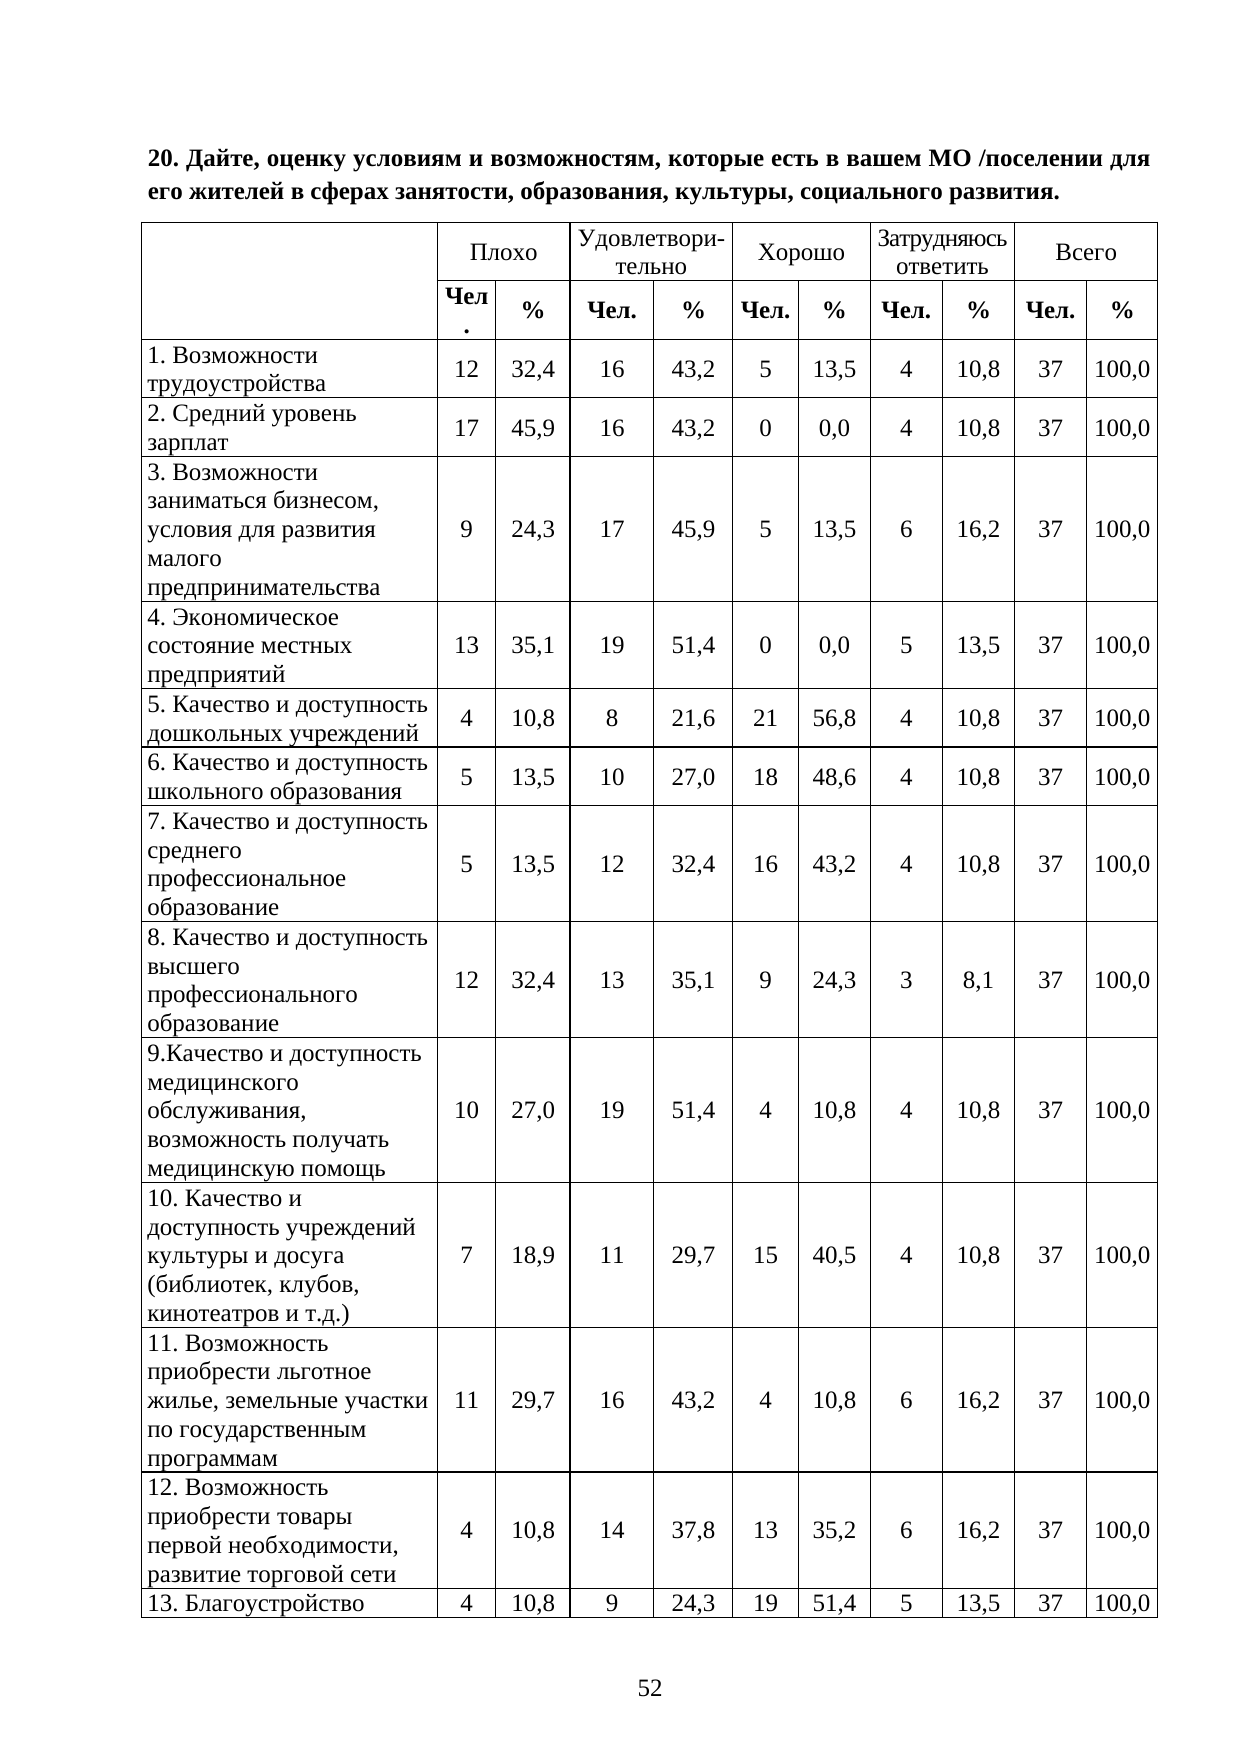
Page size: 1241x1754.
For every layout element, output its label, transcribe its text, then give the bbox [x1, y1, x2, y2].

table_cell Чел. [733, 281, 798, 339]
table_cell % [496, 281, 569, 339]
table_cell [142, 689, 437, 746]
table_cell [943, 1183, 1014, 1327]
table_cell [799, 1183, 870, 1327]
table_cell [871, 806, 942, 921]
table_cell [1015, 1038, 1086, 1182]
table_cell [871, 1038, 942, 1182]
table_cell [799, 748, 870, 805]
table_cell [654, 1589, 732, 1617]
table_cell 17 [438, 398, 495, 456]
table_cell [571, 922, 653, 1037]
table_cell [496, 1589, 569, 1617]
table_cell Чел. [1015, 281, 1086, 339]
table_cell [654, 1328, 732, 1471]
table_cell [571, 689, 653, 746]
table_cell 1. Возможности трудоустройства [142, 340, 437, 397]
table_cell Чел. [571, 281, 653, 339]
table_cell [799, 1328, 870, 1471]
table_cell Чел. [871, 281, 942, 339]
table_cell Чел. [438, 281, 495, 339]
table_cell 4 [871, 340, 942, 397]
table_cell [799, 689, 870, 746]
table_cell % [799, 281, 870, 339]
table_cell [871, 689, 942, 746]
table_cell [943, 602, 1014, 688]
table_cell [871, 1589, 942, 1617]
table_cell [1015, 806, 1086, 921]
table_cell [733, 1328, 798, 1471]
table_header Удовлетвори-тельно [571, 223, 732, 280]
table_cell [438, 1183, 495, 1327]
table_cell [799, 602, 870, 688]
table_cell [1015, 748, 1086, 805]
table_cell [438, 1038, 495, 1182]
table_cell % [654, 281, 732, 339]
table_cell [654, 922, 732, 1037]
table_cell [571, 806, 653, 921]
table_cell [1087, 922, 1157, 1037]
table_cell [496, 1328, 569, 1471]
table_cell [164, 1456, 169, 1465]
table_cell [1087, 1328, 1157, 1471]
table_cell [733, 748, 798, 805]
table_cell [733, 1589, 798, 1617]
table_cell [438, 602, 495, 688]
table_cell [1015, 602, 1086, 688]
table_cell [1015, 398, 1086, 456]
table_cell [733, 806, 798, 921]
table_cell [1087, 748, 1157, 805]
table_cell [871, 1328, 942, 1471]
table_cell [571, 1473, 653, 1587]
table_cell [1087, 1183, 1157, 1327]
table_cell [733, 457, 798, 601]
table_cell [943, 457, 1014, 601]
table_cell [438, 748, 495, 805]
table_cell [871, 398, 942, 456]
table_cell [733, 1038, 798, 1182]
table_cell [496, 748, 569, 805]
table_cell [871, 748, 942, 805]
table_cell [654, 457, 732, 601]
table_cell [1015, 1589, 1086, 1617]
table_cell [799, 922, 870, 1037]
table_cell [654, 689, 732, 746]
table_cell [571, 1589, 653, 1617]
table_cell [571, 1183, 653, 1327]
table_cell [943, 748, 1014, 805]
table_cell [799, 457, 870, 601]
table_cell 2. Средний уровень зарплат [142, 398, 437, 456]
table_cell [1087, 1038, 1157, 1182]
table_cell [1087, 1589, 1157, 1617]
table_header Хорошо [733, 223, 870, 280]
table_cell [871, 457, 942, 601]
table_cell 16 [571, 398, 653, 456]
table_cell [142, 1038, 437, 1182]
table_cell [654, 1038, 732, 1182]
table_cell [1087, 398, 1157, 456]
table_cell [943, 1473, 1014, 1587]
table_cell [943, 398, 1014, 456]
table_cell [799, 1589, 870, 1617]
table_header Плохо [438, 223, 569, 280]
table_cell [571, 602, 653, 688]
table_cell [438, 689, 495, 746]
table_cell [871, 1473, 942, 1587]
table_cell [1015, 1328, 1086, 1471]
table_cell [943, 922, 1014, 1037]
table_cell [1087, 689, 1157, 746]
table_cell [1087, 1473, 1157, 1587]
table_cell % [943, 281, 1014, 339]
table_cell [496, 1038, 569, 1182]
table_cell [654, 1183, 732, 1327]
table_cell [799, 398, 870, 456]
table_cell 13,5 [799, 340, 870, 397]
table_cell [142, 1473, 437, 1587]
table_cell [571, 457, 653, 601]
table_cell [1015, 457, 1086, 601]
table_cell 0 [733, 398, 798, 456]
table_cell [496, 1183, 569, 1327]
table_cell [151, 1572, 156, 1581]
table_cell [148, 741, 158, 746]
table_cell 37 [1015, 340, 1086, 397]
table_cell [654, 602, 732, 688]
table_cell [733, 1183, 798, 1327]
table_cell 5 [733, 340, 798, 397]
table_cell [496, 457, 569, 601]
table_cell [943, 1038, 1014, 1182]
table_cell 12 [438, 340, 495, 397]
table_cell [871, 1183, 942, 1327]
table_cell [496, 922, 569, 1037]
table_cell 45,9 [496, 398, 569, 456]
table_cell % [1087, 281, 1157, 339]
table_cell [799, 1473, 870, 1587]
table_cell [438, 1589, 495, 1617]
table_cell 43,2 [654, 340, 732, 397]
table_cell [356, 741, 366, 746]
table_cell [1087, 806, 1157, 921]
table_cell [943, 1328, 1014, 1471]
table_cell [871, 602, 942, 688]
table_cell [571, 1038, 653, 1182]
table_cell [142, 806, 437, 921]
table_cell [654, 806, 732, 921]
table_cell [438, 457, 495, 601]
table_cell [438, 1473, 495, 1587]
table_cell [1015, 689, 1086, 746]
table_cell 16 [571, 340, 653, 397]
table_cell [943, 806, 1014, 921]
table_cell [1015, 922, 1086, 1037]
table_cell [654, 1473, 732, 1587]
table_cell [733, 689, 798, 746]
table_cell 43,2 [654, 398, 732, 456]
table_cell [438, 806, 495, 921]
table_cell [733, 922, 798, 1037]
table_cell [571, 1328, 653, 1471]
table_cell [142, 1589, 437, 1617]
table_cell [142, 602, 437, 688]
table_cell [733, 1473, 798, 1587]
table_header Всего [1015, 223, 1157, 280]
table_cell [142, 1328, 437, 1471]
table_cell 10,8 [943, 340, 1014, 397]
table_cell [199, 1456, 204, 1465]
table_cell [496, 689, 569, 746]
table_header [142, 223, 437, 339]
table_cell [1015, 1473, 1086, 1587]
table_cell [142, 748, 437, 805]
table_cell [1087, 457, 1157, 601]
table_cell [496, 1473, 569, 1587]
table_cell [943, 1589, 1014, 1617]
text 20. Дайте, оценку условиям и возможностям, которые есть в вашем МО /поселении для его жителей в сферах занятости, образования, культуры, социального развития. [148, 143, 1152, 205]
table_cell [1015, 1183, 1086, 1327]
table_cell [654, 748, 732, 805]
table_cell 100,0 [1087, 340, 1157, 397]
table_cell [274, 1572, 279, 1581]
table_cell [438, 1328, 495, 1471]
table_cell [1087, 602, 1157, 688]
table_header Затрудняюсь ответить [871, 223, 1014, 280]
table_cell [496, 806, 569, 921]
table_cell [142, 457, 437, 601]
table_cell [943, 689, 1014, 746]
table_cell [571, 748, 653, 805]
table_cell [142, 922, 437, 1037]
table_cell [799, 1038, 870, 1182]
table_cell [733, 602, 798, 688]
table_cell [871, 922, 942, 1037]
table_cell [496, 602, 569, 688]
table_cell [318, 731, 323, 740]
table_cell 32,4 [496, 340, 569, 397]
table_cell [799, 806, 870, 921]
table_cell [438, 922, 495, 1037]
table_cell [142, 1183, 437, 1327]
